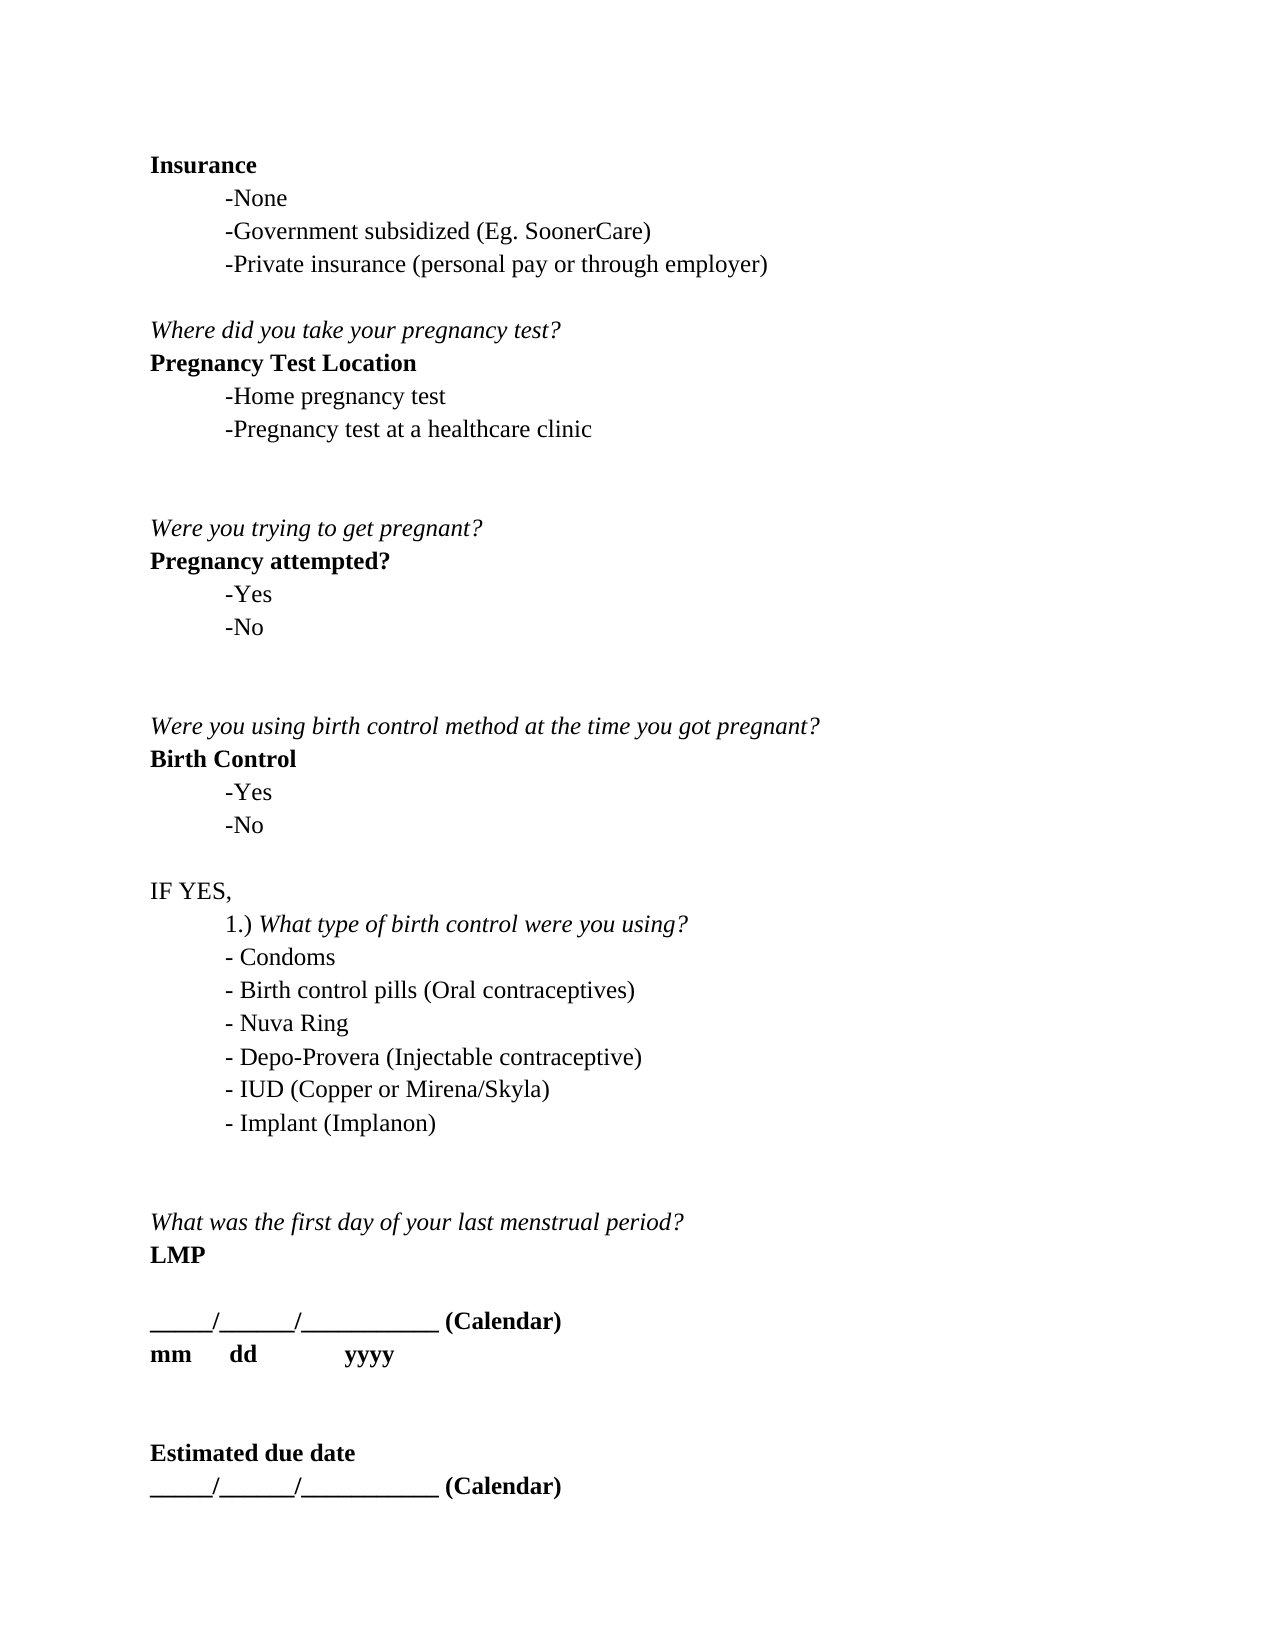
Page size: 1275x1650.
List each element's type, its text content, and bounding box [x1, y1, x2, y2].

text Pregnancy attempted? [150, 546, 1125, 575]
text Insurance [150, 150, 1125, 179]
text -Yes [150, 579, 1125, 608]
text LMP [150, 1240, 1125, 1268]
text - Depo-Provera (Injectable contraceptive) [150, 1042, 1125, 1070]
text Pregnancy Test Location [150, 348, 1125, 377]
text - IUD (Copper or Mirena/Skyla) [150, 1074, 1125, 1103]
text -Government subsidized (Eg. SoonerCare) [150, 216, 1125, 245]
text _____/______/___________ (Calendar) [150, 1306, 1125, 1334]
text What was the first day of your last menstrual period? [150, 1207, 1125, 1235]
text - Condoms [150, 942, 1125, 971]
text -Home pregnancy test [150, 381, 1125, 410]
text Birth Control [150, 744, 1125, 773]
text IF YES, [150, 876, 1125, 905]
text _____/______/___________ (Calendar) [150, 1471, 1125, 1499]
text -None [150, 183, 1125, 212]
text mm dd yyyy [150, 1339, 1125, 1367]
text -No [150, 612, 1125, 641]
text - Implant (Implanon) [150, 1108, 1125, 1136]
text Were you trying to get pregnant? [150, 513, 1125, 542]
text - Birth control pills (Oral contraceptives) [150, 976, 1125, 1004]
text -Pregnancy test at a healthcare clinic [150, 414, 1125, 443]
text Estimated due date [150, 1438, 1125, 1467]
text -Private insurance (personal pay or through employer) [150, 249, 1125, 278]
text -No [150, 810, 1125, 839]
text -Yes [150, 777, 1125, 806]
text Were you using birth control method at the time you got pregnant? [150, 711, 1125, 740]
text - Nuva Ring [150, 1008, 1125, 1037]
text Where did you take your pregnancy test? [150, 315, 1125, 344]
text 1.) What type of birth control were you using? [150, 909, 1125, 938]
